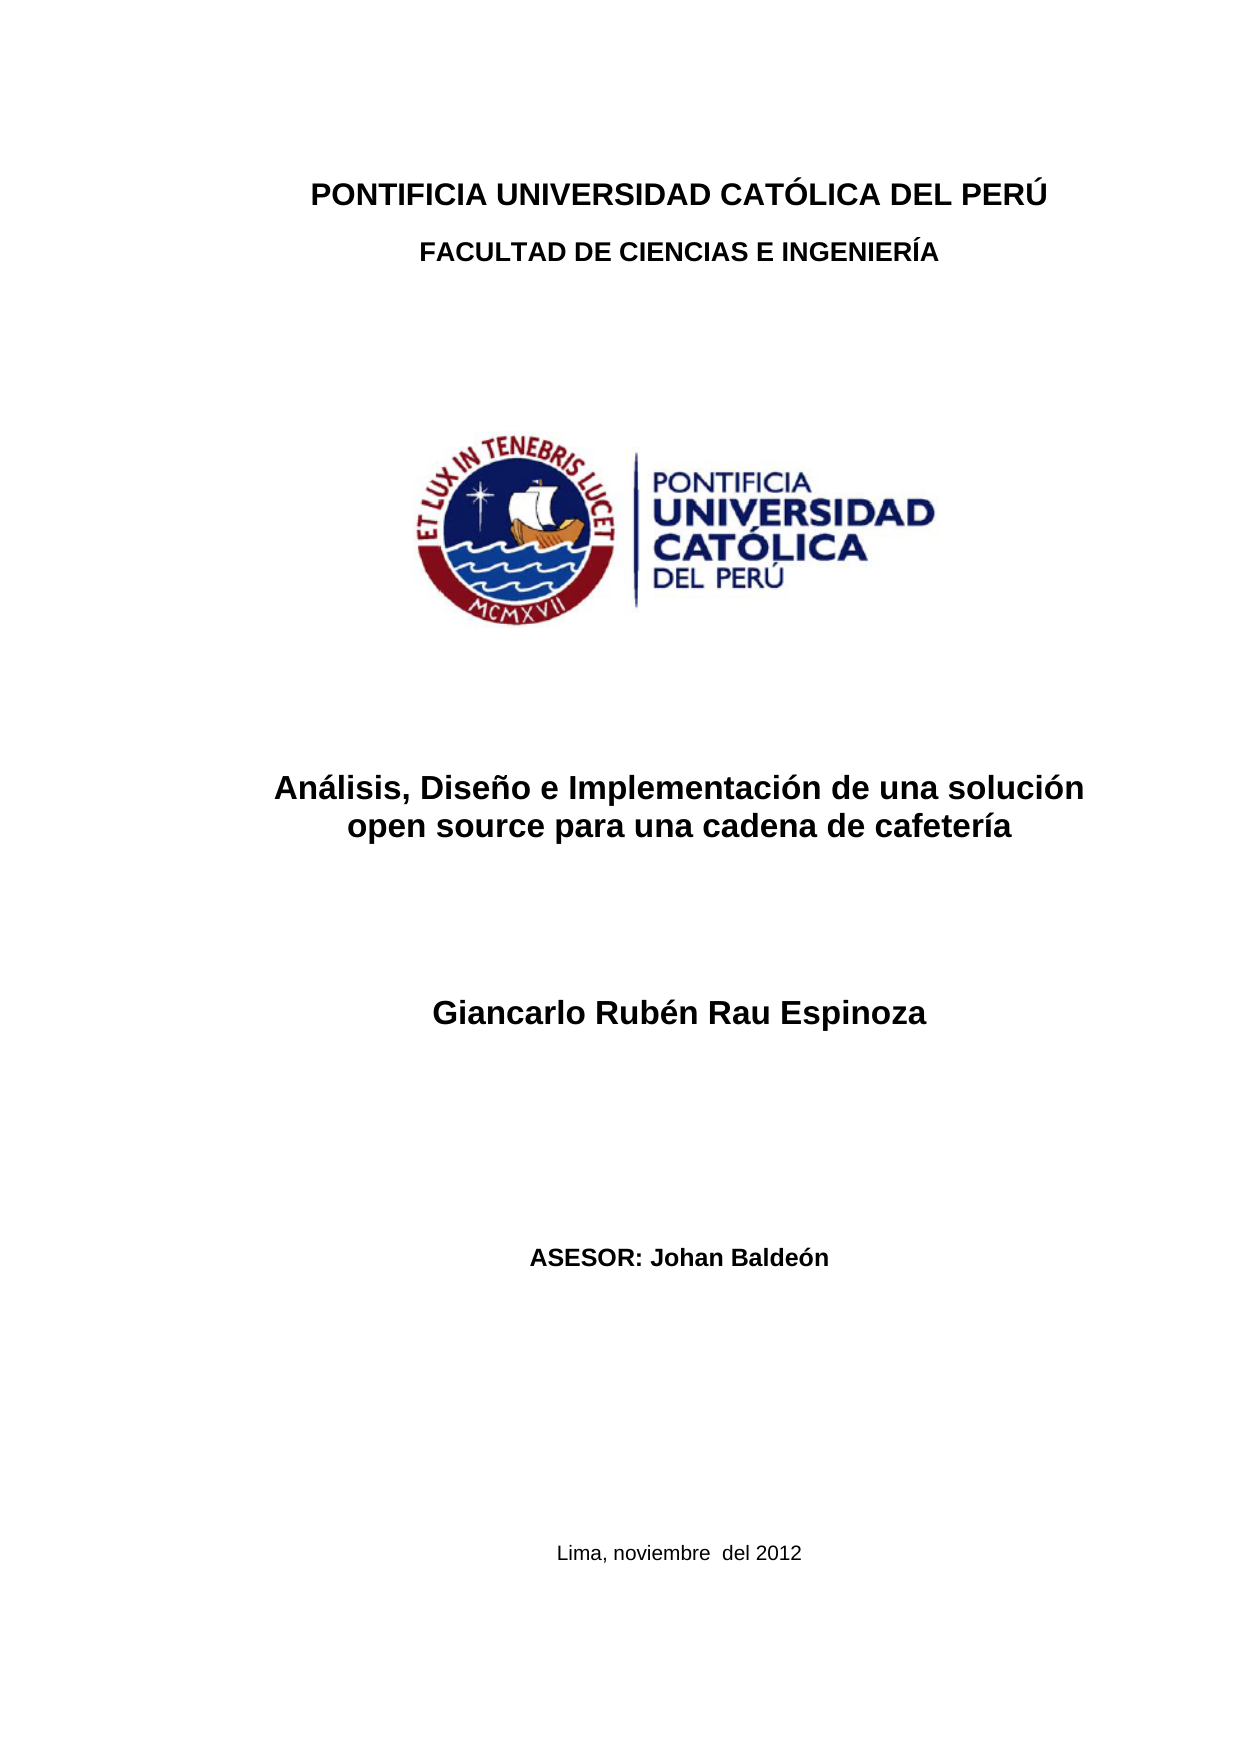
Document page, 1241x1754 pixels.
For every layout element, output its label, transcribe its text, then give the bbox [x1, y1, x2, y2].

text Lima, noviembre del 2012 [266, 1541, 1092, 1564]
text FACULTAD DE CIENCIAS E INGENIERÍA [266, 236, 1092, 268]
text Giancarlo Rubén Rau Espinoza [266, 993, 1092, 1032]
picture [408, 412, 951, 642]
text PONTIFICIA UNIVERSIDAD CATÓLICA DEL PERÚ [266, 176, 1092, 212]
text Análisis, Diseño e Implementación de una solución open source para una cadena de cafetería [266, 768, 1092, 844]
text ASESOR: Johan Baldeón [266, 1243, 1092, 1272]
